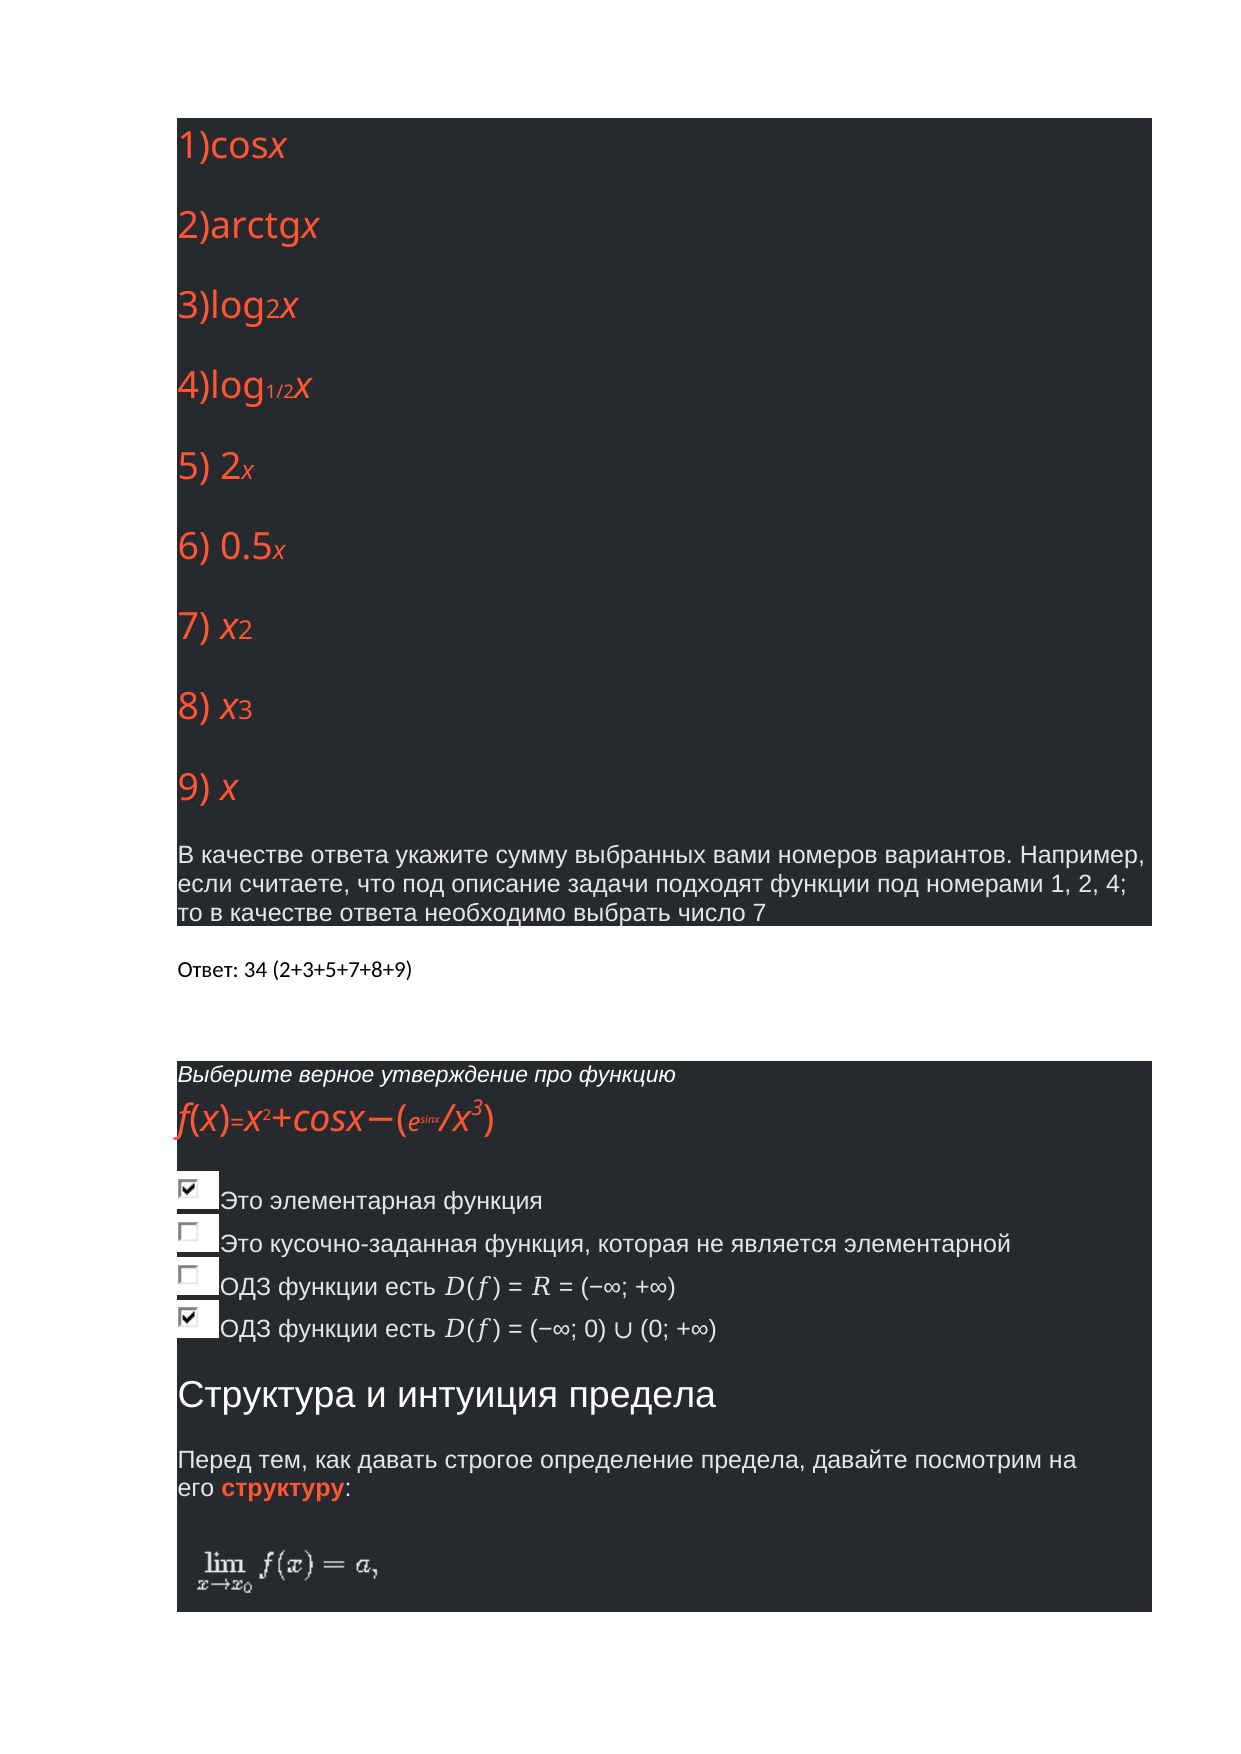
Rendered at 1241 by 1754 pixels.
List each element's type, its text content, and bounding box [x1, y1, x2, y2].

text Это кусочно-заданная функция, которая не является элементарной [177, 1214, 1152, 1257]
text 1)cosx [177, 118, 1152, 169]
text 7) x2 [177, 599, 1152, 650]
picture [177, 1530, 396, 1612]
subtitle Выберите верное утверждение про функцию [177, 1061, 1152, 1088]
text 4)log1/2​​x [177, 359, 1152, 410]
text В качестве ответа укажите сумму выбранных вами номеров вариантов. Например, если считаете, что под описание задачи подходят функции под номерами 1, 2, 4; то в качестве ответа необходимо выбрать число 7 [177, 840, 1152, 926]
text 5) 2x [177, 439, 1152, 490]
text Это элементарная функция [177, 1143, 1152, 1214]
text Ответ: 34 (2+3+5+7+8+9) [177, 955, 1152, 983]
subtitle Структура и интуиция предела [177, 1372, 1152, 1415]
text 3)log2​x [177, 278, 1152, 329]
text 2)arctgx [177, 198, 1152, 249]
text 8) x3 [177, 679, 1152, 731]
text 9) x​ [177, 760, 1152, 811]
text f(x)=x2+cosx−(esinx​/x3) [177, 1092, 1152, 1143]
text ОДЗ функции есть 𝐷(𝑓) = 𝑅 = (−∞; +∞) [177, 1257, 1152, 1300]
text Перед тем, как давать строгое определение предела, давайте посмотрим на его структуру: [177, 1444, 1152, 1502]
text ОДЗ функции есть 𝐷(𝑓) = (−∞; 0) ∪ (0; +∞) [177, 1300, 1152, 1343]
text 6) 0.5x [177, 519, 1152, 570]
